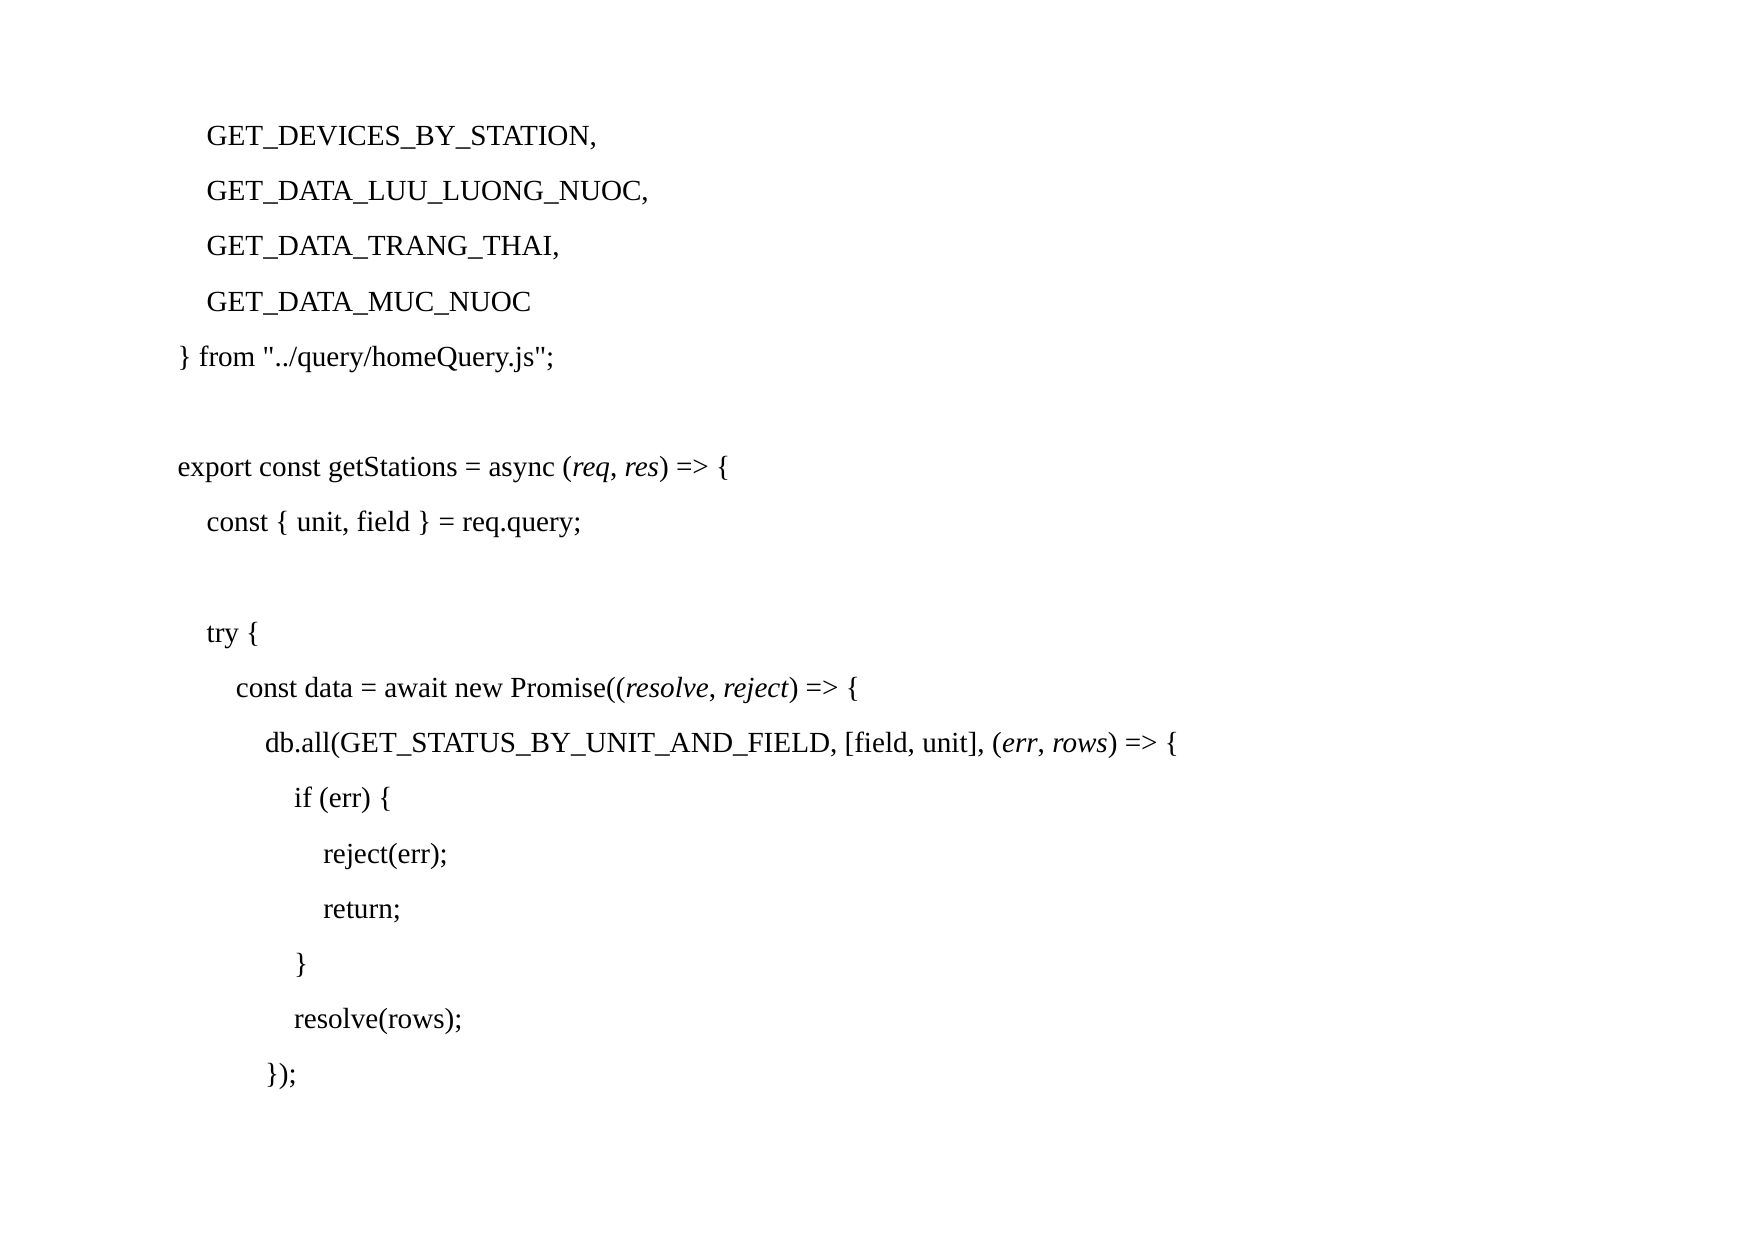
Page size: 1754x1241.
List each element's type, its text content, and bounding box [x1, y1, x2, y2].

text } [177, 946, 1636, 980]
text const { unit, field } = req.query; [177, 504, 1636, 538]
text GET_DEVICES_BY_STATION, [177, 118, 1636, 152]
text db.all(GET_STATUS_BY_UNIT_AND_FIELD, [field, unit], (err, rows) => { [177, 725, 1636, 759]
text return; [177, 891, 1636, 924]
text if (err) { [177, 781, 1636, 814]
text }); [177, 1057, 1636, 1090]
text try { [177, 615, 1636, 648]
text } from "../query/homeQuery.js"; [177, 339, 1636, 372]
text export const getStations = async (req, res) => { [177, 449, 1636, 483]
text GET_DATA_TRANG_THAI, [177, 228, 1636, 262]
text const data = await new Promise((resolve, reject) => { [177, 670, 1636, 704]
text GET_DATA_MUC_NUOC [177, 284, 1636, 317]
text resolve(rows); [177, 1001, 1636, 1035]
text reject(err); [177, 836, 1636, 869]
text GET_DATA_LUU_LUONG_NUOC, [177, 173, 1636, 207]
